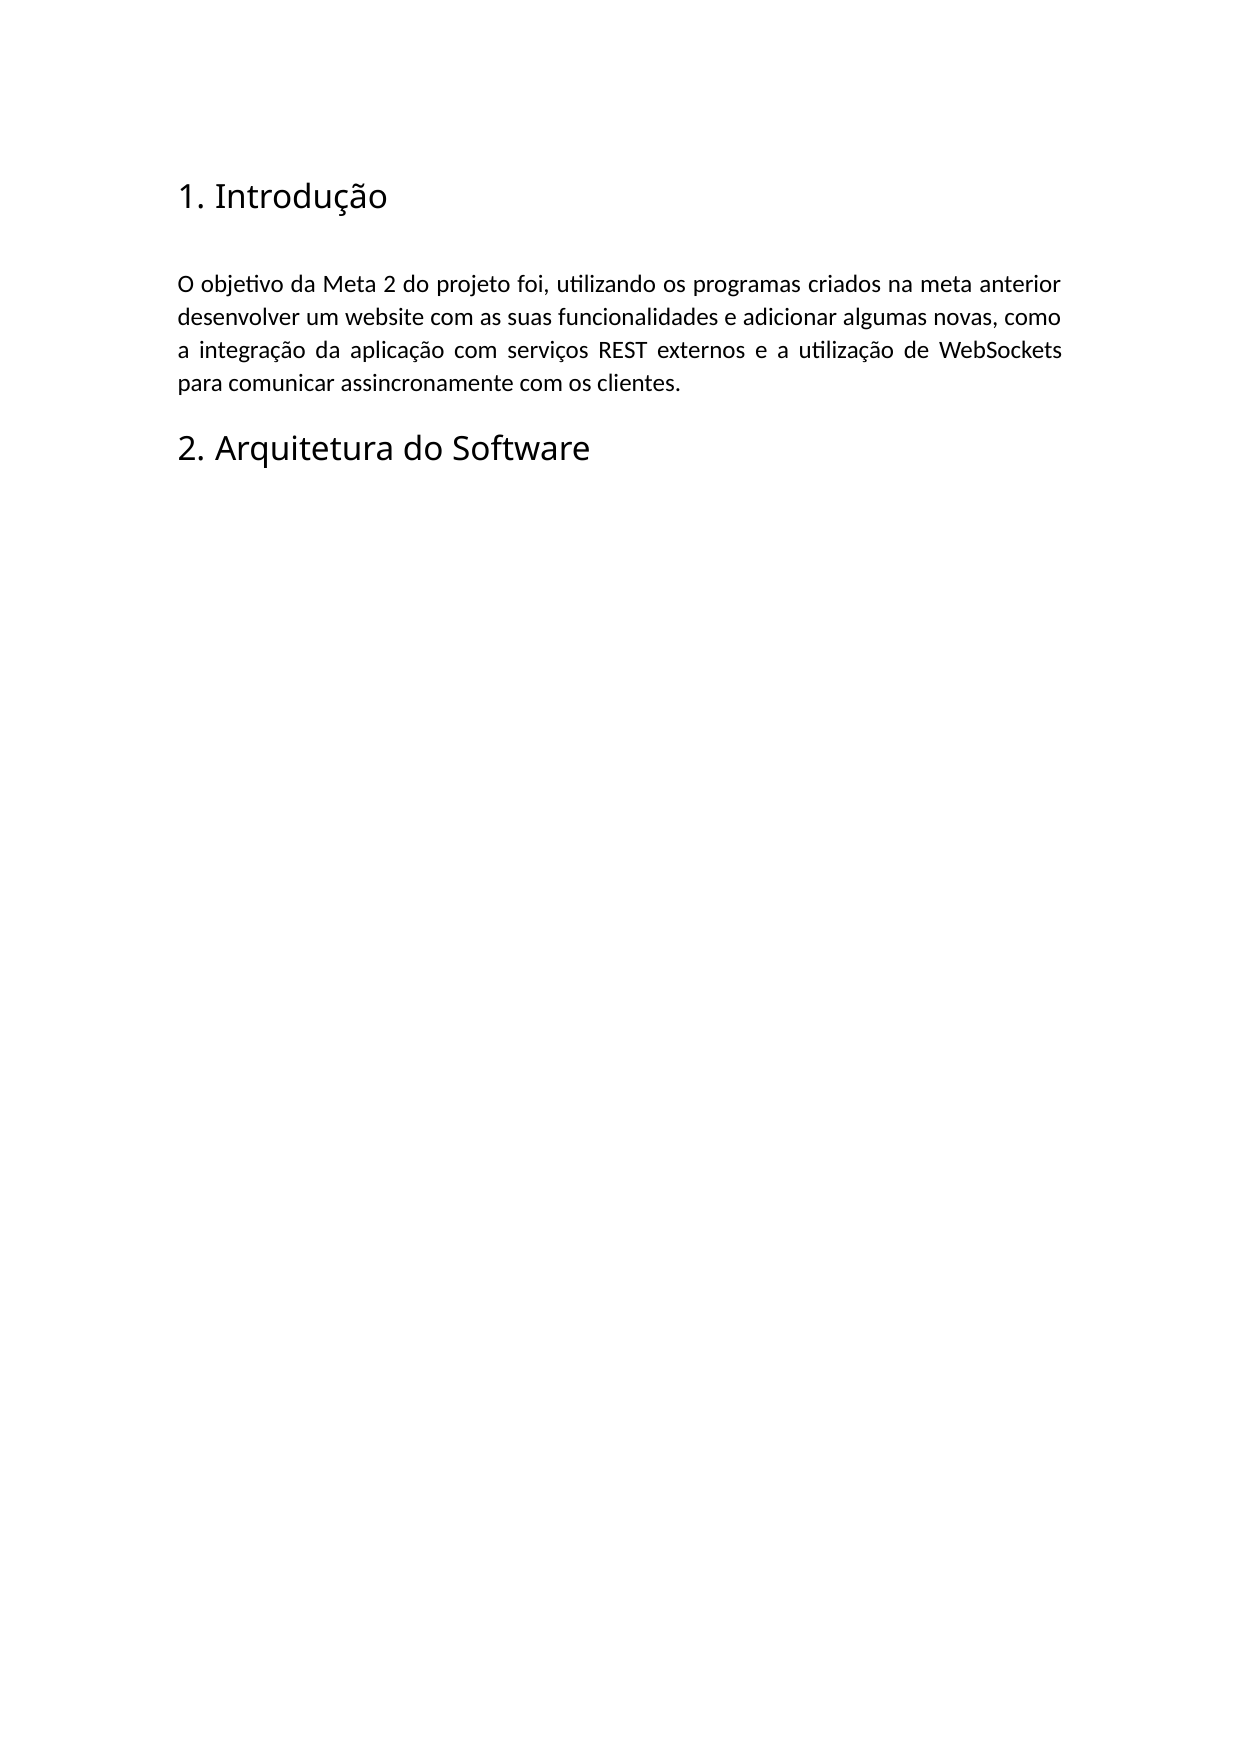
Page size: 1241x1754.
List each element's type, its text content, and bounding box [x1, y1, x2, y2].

text O objetivo da Meta 2 do projeto foi, utilizando os programas criados na meta anterior desenvolver um website com as suas funcionalidades e adicionar algumas novas, como a integração da aplicação com serviços REST externos e a utilização de WebSockets para comunicar assincronamente com os clientes. [177, 268, 1063, 398]
subtitle Arquitetura do Software [177, 425, 1063, 471]
subtitle Introdução [177, 173, 1063, 218]
